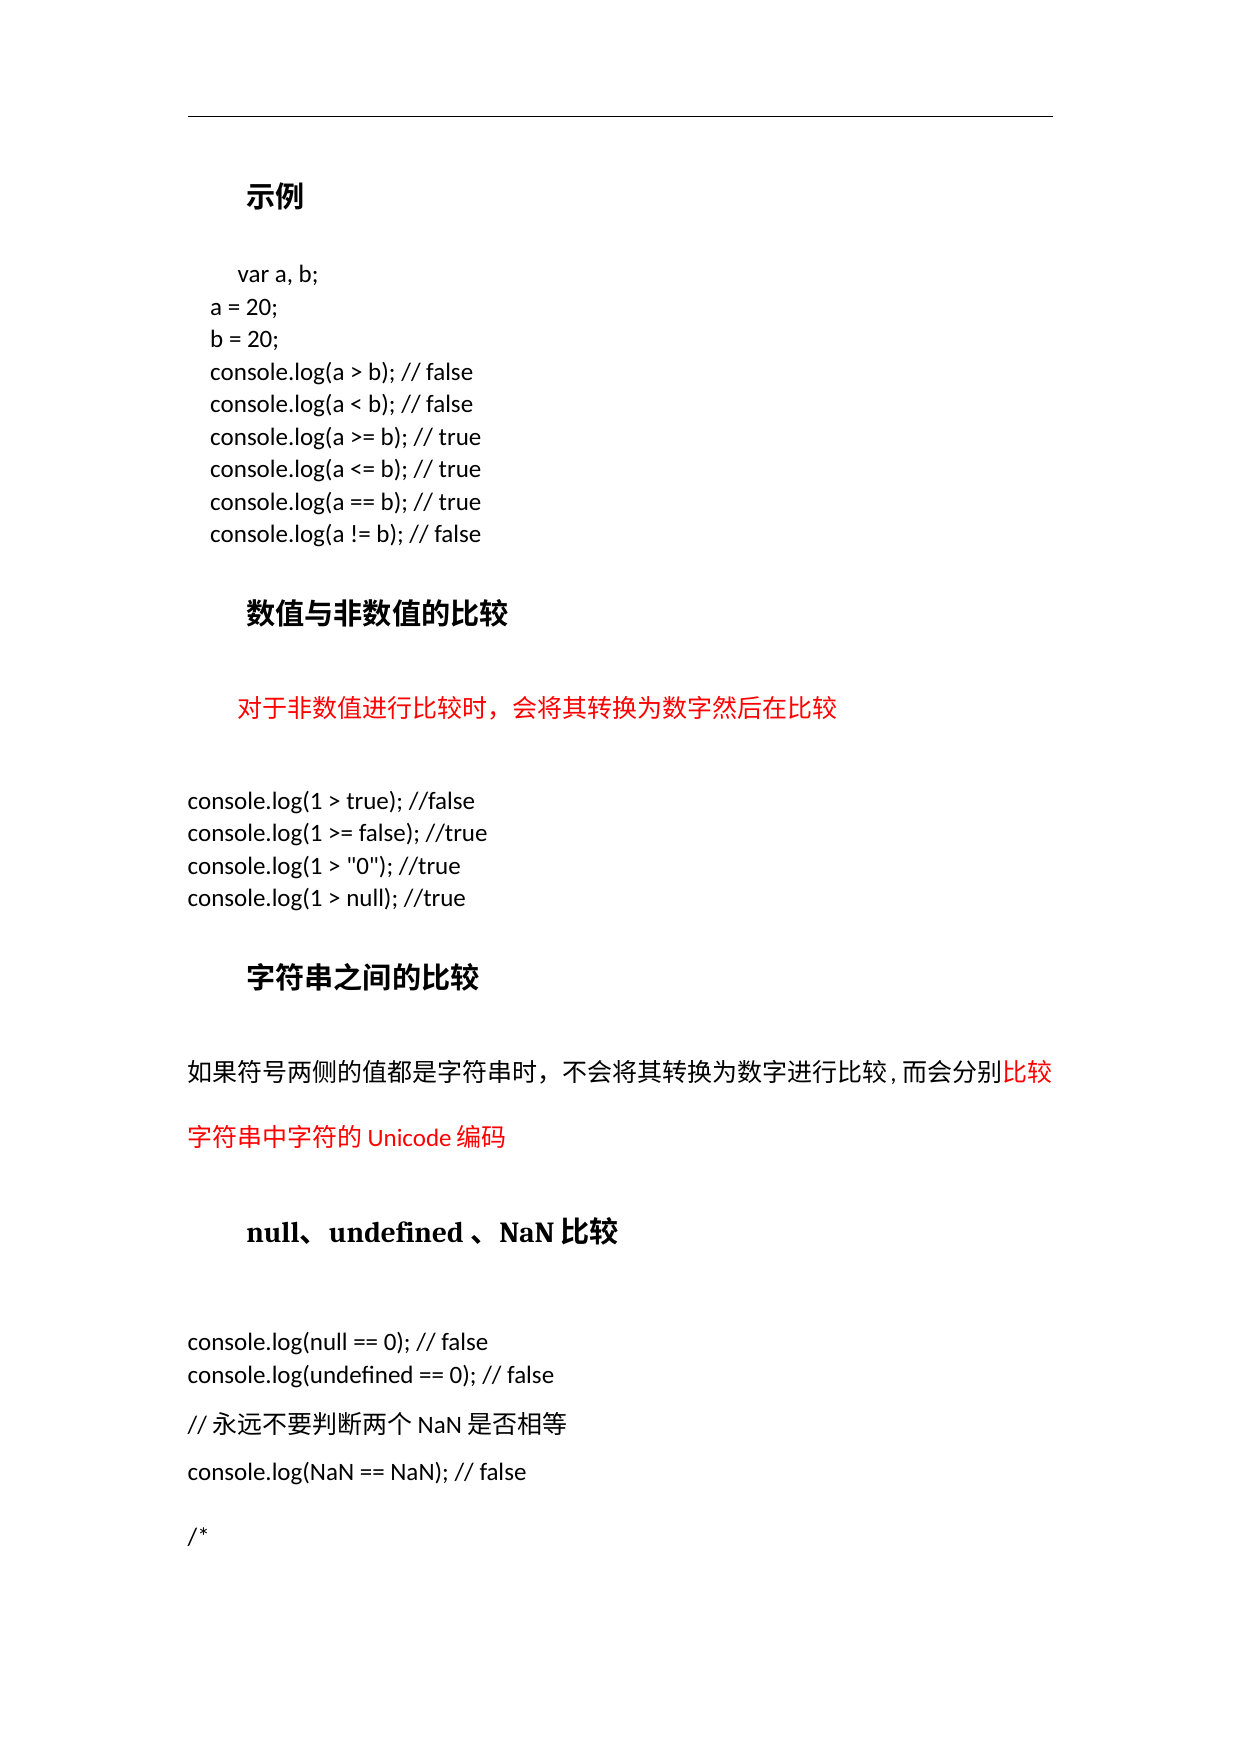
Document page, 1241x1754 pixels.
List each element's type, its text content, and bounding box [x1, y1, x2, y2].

text console.log(1 > true); //false console.log(1 >= false); //true console.log(1 > "0"); //true console.log(1 > null); //true [187, 784, 1053, 914]
subtitle 数值与非数值的比较 [187, 579, 1053, 644]
text var a, b; a = 20; b = 20; console.log(a > b); // false console.log(a < b); // false console.log(a >= b); // true console.log(a <= b); // true console.log(a == b); // true console.log(a != b); // false [187, 257, 1053, 550]
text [187, 1325, 1053, 1553]
subtitle null、undefined 、NaN比较 [187, 1198, 1053, 1263]
text 如果符号两侧的值都是字符串时，不会将其转换为数字进行比较, 而会分别比较字符串中字符的Unicode编码 [187, 1038, 1053, 1168]
text 对于非数值进行比较时，会将其转换为数字然后在比较 [187, 674, 1053, 739]
subtitle 示例 [187, 162, 1053, 227]
subtitle 字符串之间的比较 [187, 943, 1053, 1008]
